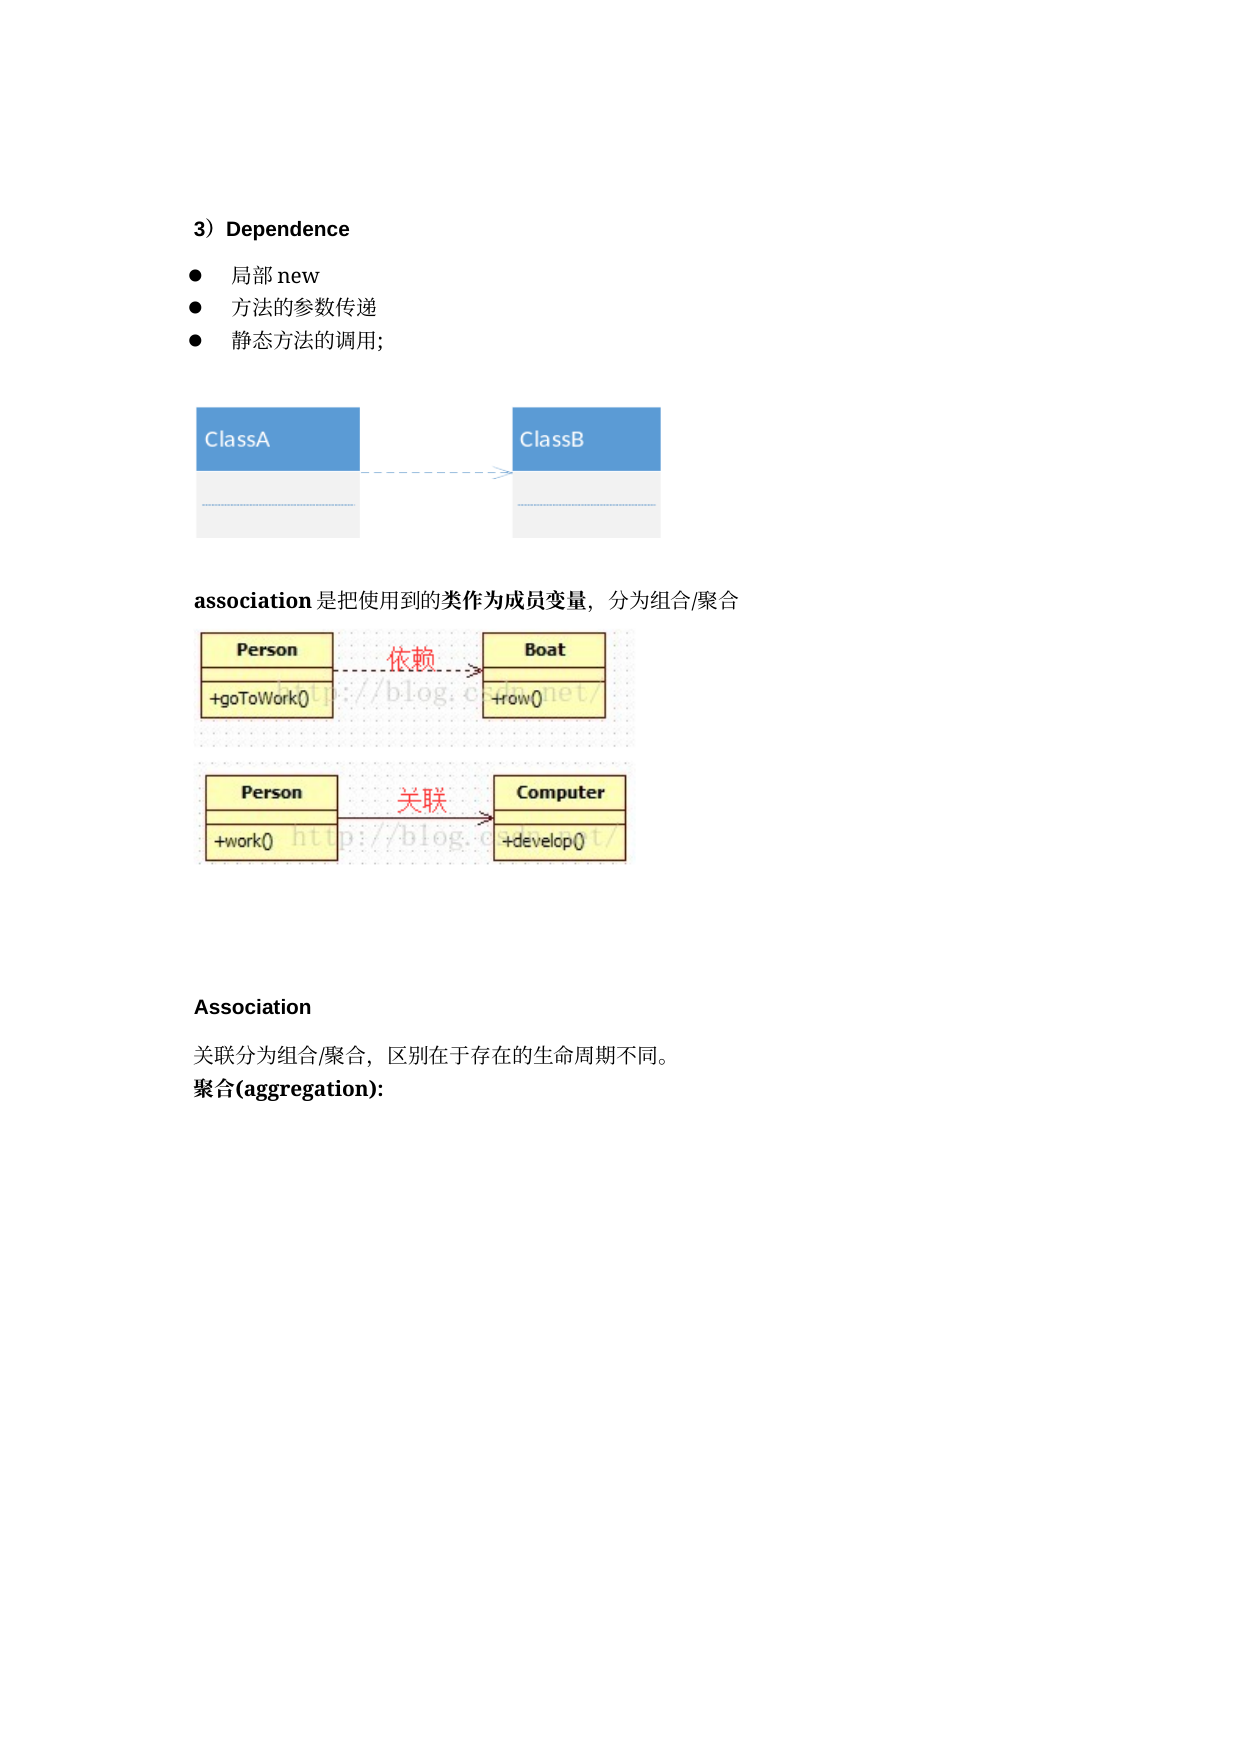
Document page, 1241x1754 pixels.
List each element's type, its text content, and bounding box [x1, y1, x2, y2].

text Association [193, 991, 1053, 1023]
text association是把使用到的类作为成员变量，分为组合/聚合 [193, 584, 1053, 617]
text 关联分为组合/聚合，区别在于存在的生命周期不同。 [193, 1039, 1053, 1072]
list 方法的参数传递 [187, 292, 1053, 324]
text 聚合(aggregation): [193, 1072, 1053, 1104]
list 局部new [187, 259, 1053, 292]
picture [193, 620, 636, 874]
list 静态方法的调用; [187, 324, 1053, 357]
text 3）Dependence [193, 211, 1053, 243]
